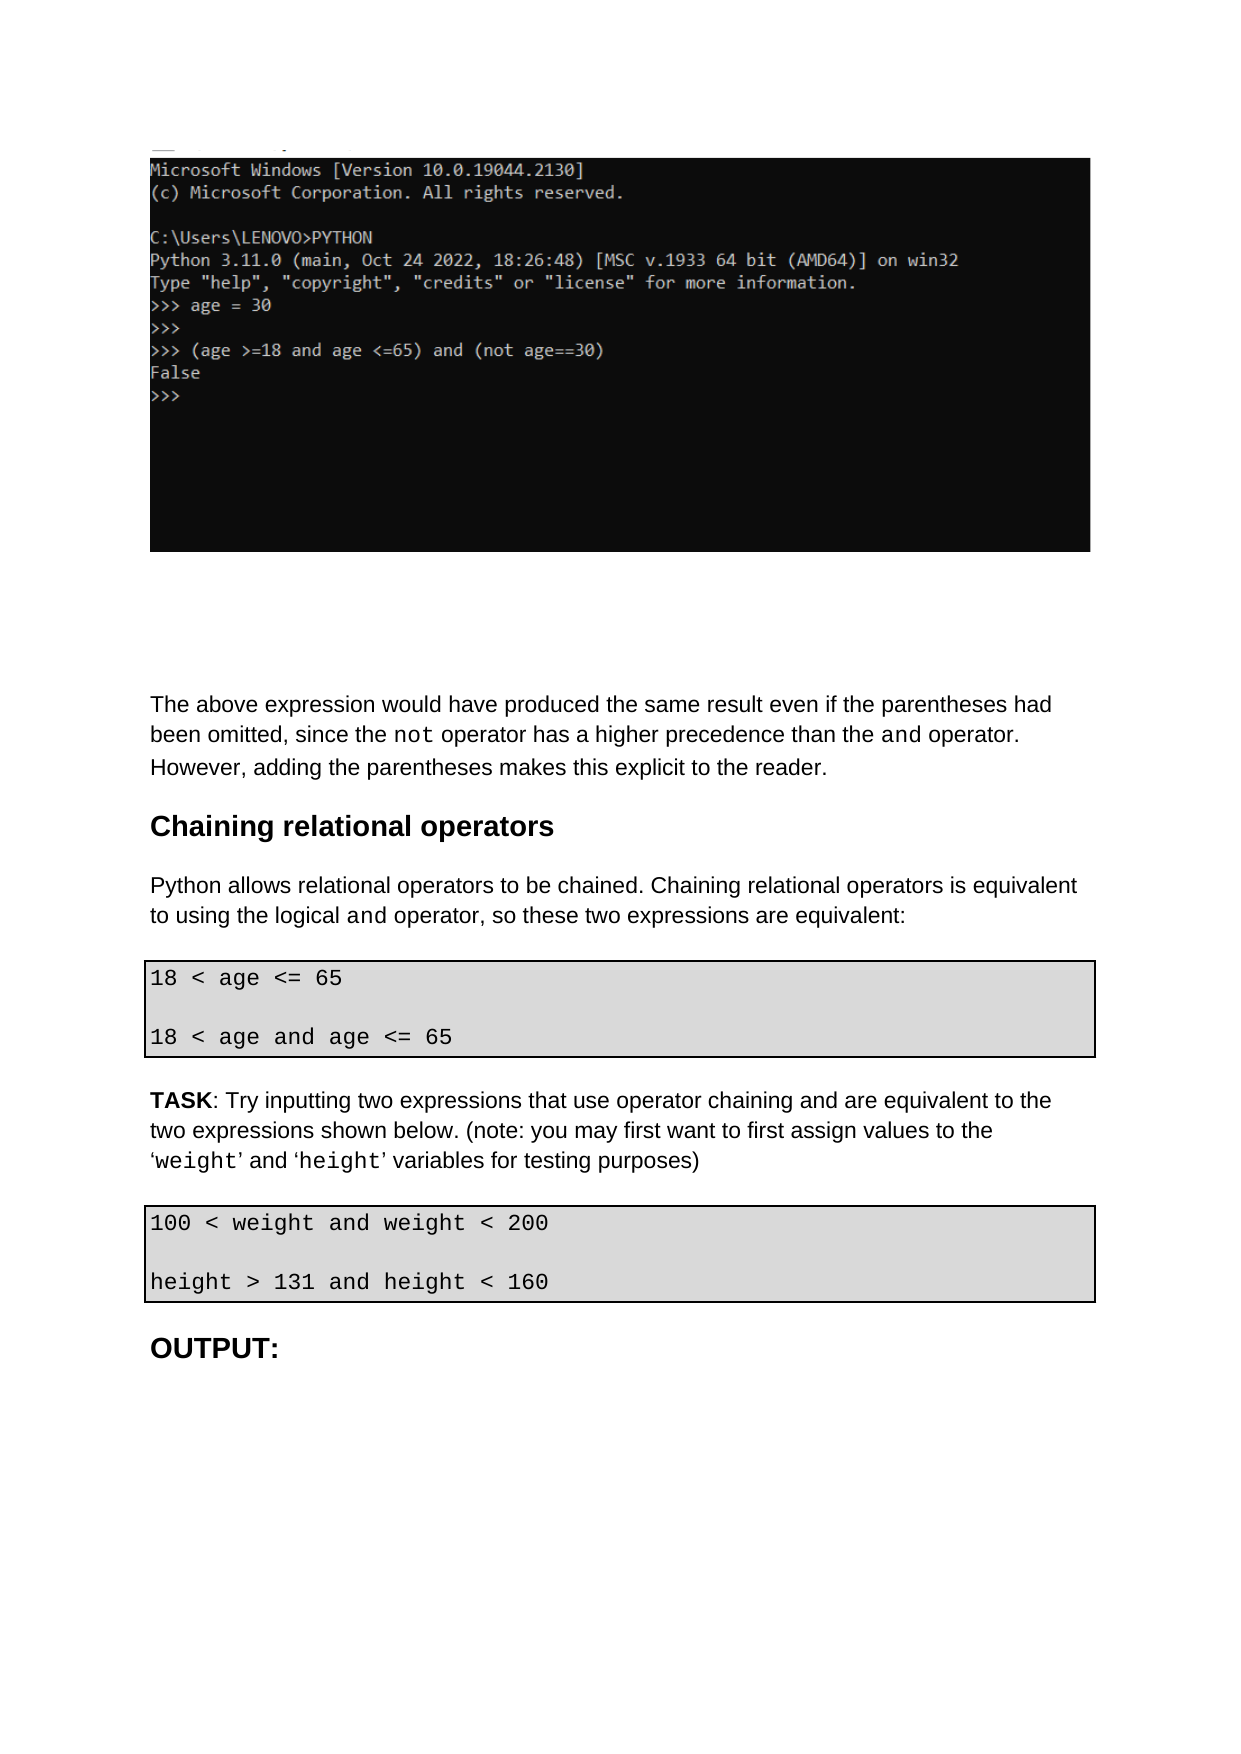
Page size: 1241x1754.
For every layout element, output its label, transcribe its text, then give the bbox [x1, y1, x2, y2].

text height > 131 and height < 160 [146, 1264, 1094, 1301]
text Python allows relational operators to be chained. Chaining relational operators is equivalent to using the logical and operator, so these two expressions are equivalent: [150, 872, 1090, 931]
text 100 < weight and weight < 200 [146, 1207, 1094, 1234]
text The above expression would have produced the same result even if the parentheses had been omitted, since the not operator has a higher precedence than the and operator. However, adding the parentheses makes this explicit to the reader. [150, 691, 1090, 780]
text OUTPUT: [150, 1332, 1090, 1365]
text 18 < age and age <= 65 [146, 1019, 1094, 1056]
picture [150, 150, 1091, 552]
text TASK: Try inputting two expressions that use operator chaining and are equivalent to the two expressions shown below. (note: you may first want to first assign values to the ‘weight’ and ‘height’ variables for testing purposes) [150, 1087, 1090, 1176]
text Chaining relational operators [150, 809, 1090, 842]
text 18 < age <= 65 [146, 962, 1094, 990]
